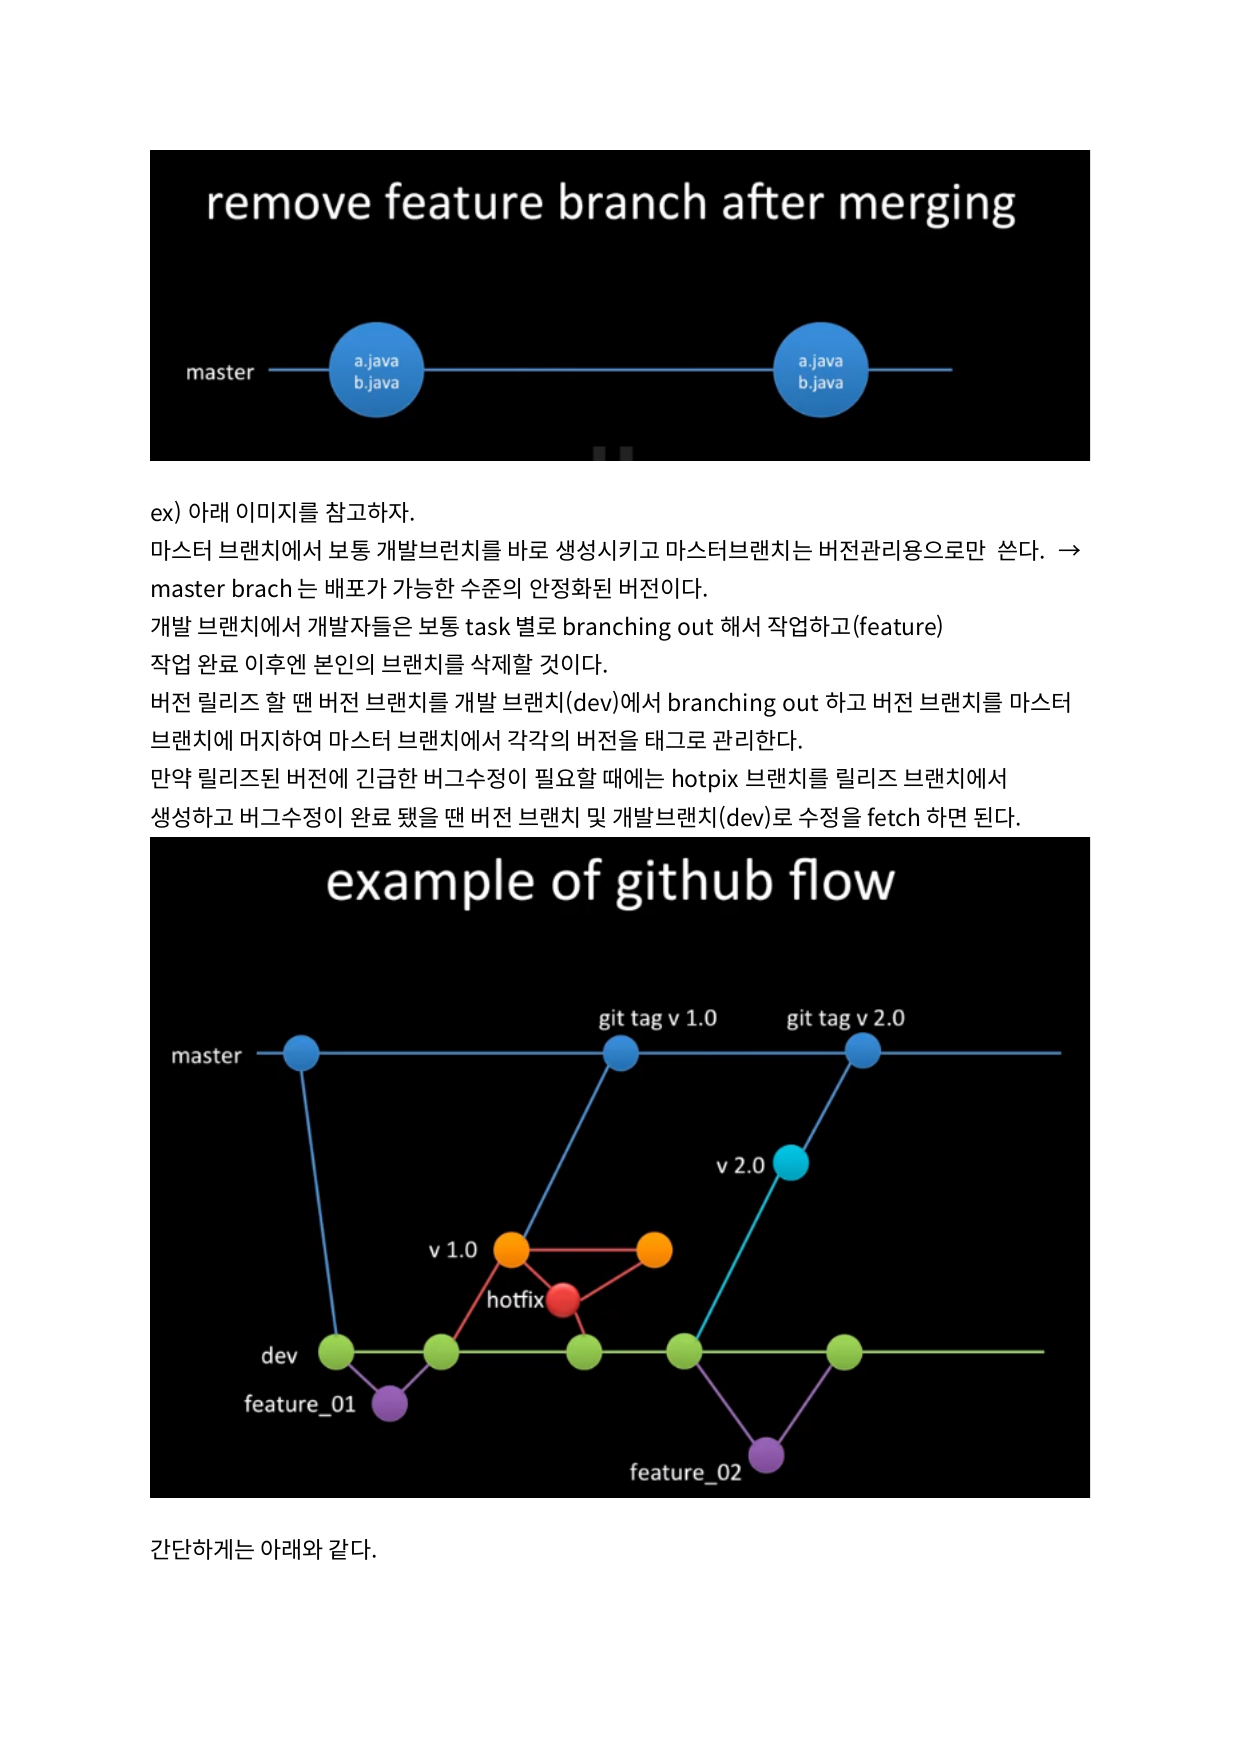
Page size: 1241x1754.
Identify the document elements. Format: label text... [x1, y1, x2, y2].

picture [150, 150, 1091, 461]
text 간단하게는 아래와 같다. [150, 1532, 1090, 1565]
text 개발 브랜치에서 개발자들은 보통 task별로 branching out 해서 작업하고(feature) [150, 609, 1090, 642]
text 작업 완료 이후엔 본인의 브랜치를 삭제할 것이다. [150, 647, 1090, 680]
text 버전 릴리즈 할 땐 버전 브랜치를 개발 브랜치(dev)에서 branching out 하고 버전 브랜치를 마스터 브랜치에 머지하여 마스터 브랜치에서 각각의 버전을 태그로 관리한다. [150, 685, 1090, 756]
text 마스터 브랜치에서 보통 개발브런치를 바로 생성시키고 마스터브랜치는 버전관리용으로만 쓴다. → master brach는 배포가 가능한 수준의 안정화된 버전이다. [150, 533, 1090, 604]
text 만약 릴리즈된 버전에 긴급한 버그수정이 필요할 때에는 hotpix 브랜치를 릴리즈 브랜치에서 생성하고 버그수정이 완료 됐을 땐 버전 브랜치 및 개발브랜치(dev)로 수정을 fetch하면 된다. [150, 761, 1090, 833]
picture [150, 837, 1091, 1498]
text ex) 아래 이미지를 참고하자. [150, 494, 1090, 528]
